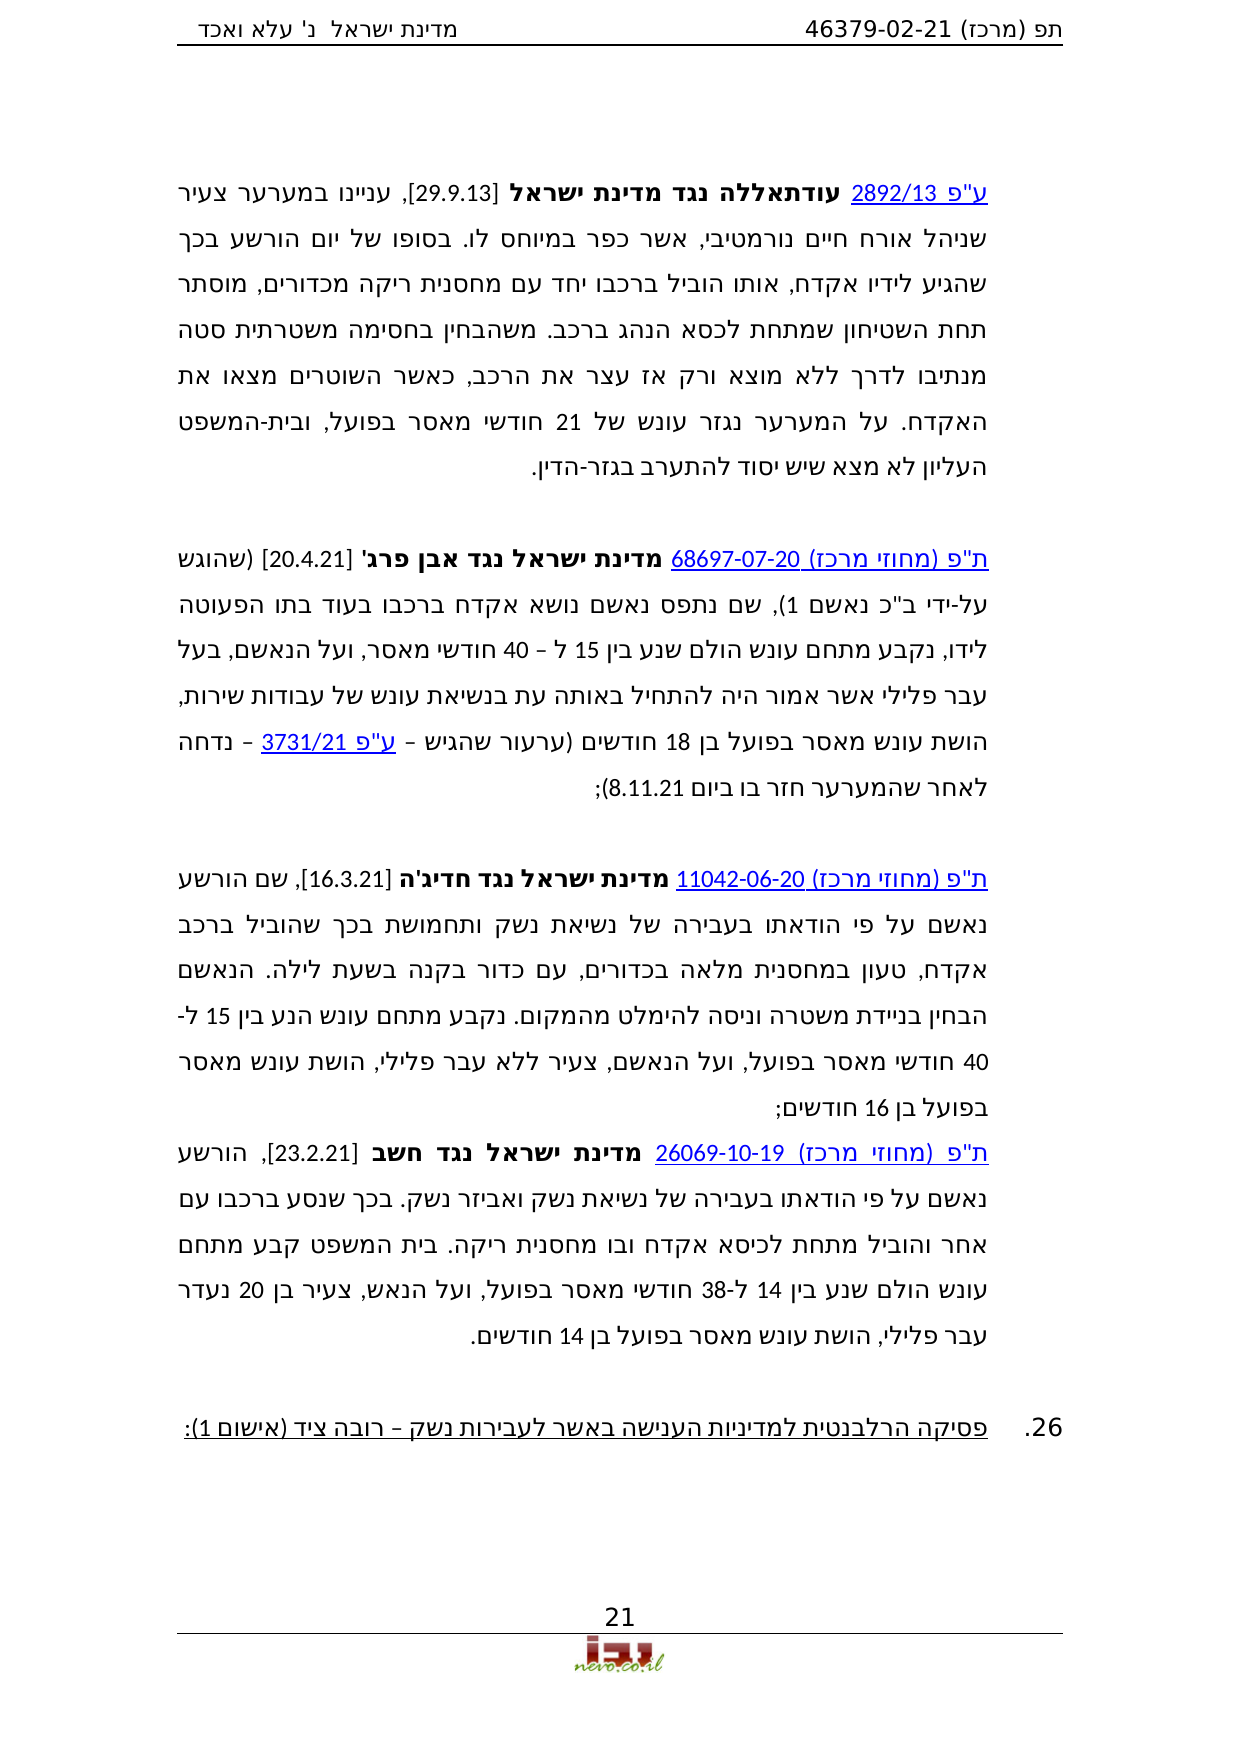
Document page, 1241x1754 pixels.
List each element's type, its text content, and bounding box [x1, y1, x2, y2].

text ת"פ (מחוזי מרכז) 68697-07-20 מדינת ישראל נגד אבן פרג' [20.4.21] (שהוגש על-ידי ב"כ נאשם 1), שם נתפס נאשם נושא אקדח ברכבו בעוד בתו הפעוטה לידו, נקבע מתחם עונש הולם שנע בין 15 ל – 40 חודשי מאסר, ועל הנאשם, בעל עבר פלילי אשר אמור היה להתחיל באותה עת בנשיאת עונש של עבודות שירות, הושת עונש מאסר בפועל בן 18 חודשים (ערעור שהגיש – ע"פ 3731/21 – נדחה לאחר שהמערער חזר בו ביום 8.11.21); [177, 543, 1063, 802]
list פסיקה הרלבנטית למדיניות הענישה באשר לעבירות נשק – רובה ציד (אישום 1): [177, 1412, 1063, 1442]
text ת"פ (מחוזי מרכז) 26069-10-19 מדינת ישראל נגד חשב [23.2.21], הורשע נאשם על פי הודאתו בעבירה של נשיאת נשק ואביזר נשק. בכך שנסע ברכבו עם אחר והוביל מתחת לכיסא אקדח ובו מחסנית ריקה. בית המשפט קבע מתחם עונש הולם שנע בין 14 ל-38 חודשי מאסר בפועל, ועל הנאש, צעיר בן 20 נעדר עבר פלילי, הושת עונש מאסר בפועל בן 14 חודשים. [177, 1137, 1063, 1351]
text ת"פ (מחוזי מרכז) 11042-06-20 מדינת ישראל נגד חדיג'ה [16.3.21], שם הורשע נאשם על פי הודאתו בעבירה של נשיאת נשק ותחמושת בכך שהוביל ברכב אקדח, טעון במחסנית מלאה בכדורים, עם כדור בקנה בשעת לילה. הנאשם הבחין בניידת משטרה וניסה להימלט מהמקום. נקבע מתחם עונש הנע בין 15 ל-40 חודשי מאסר בפועל, ועל הנאשם, צעיר ללא עבר פלילי, הושת עונש מאסר בפועל בן 16 חודשים; [177, 863, 1063, 1122]
picture [574, 1635, 666, 1673]
text ע"פ 2892/13 עודתאללה נגד מדינת ישראל [29.9.13], עניינו במערער צעיר שניהל אורח חיים נורמטיבי, אשר כפר במיוחס לו. בסופו של יום הורשע בכך שהגיע לידיו אקדח, אותו הוביל ברכבו יחד עם מחסנית ריקה מכדורים, מוסתר תחת השטיחון שמתחת לכסא הנהג ברכב. משהבחין בחסימה משטרתית סטה מנתיבו לדרך ללא מוצא ורק אז עצר את הרכב, כאשר השוטרים מצאו את האקדח. על המערער נגזר עונש של 21 חודשי מאסר בפועל, ובית-המשפט העליון לא מצא שיש יסוד להתערב בגזר-הדין. [177, 177, 988, 482]
